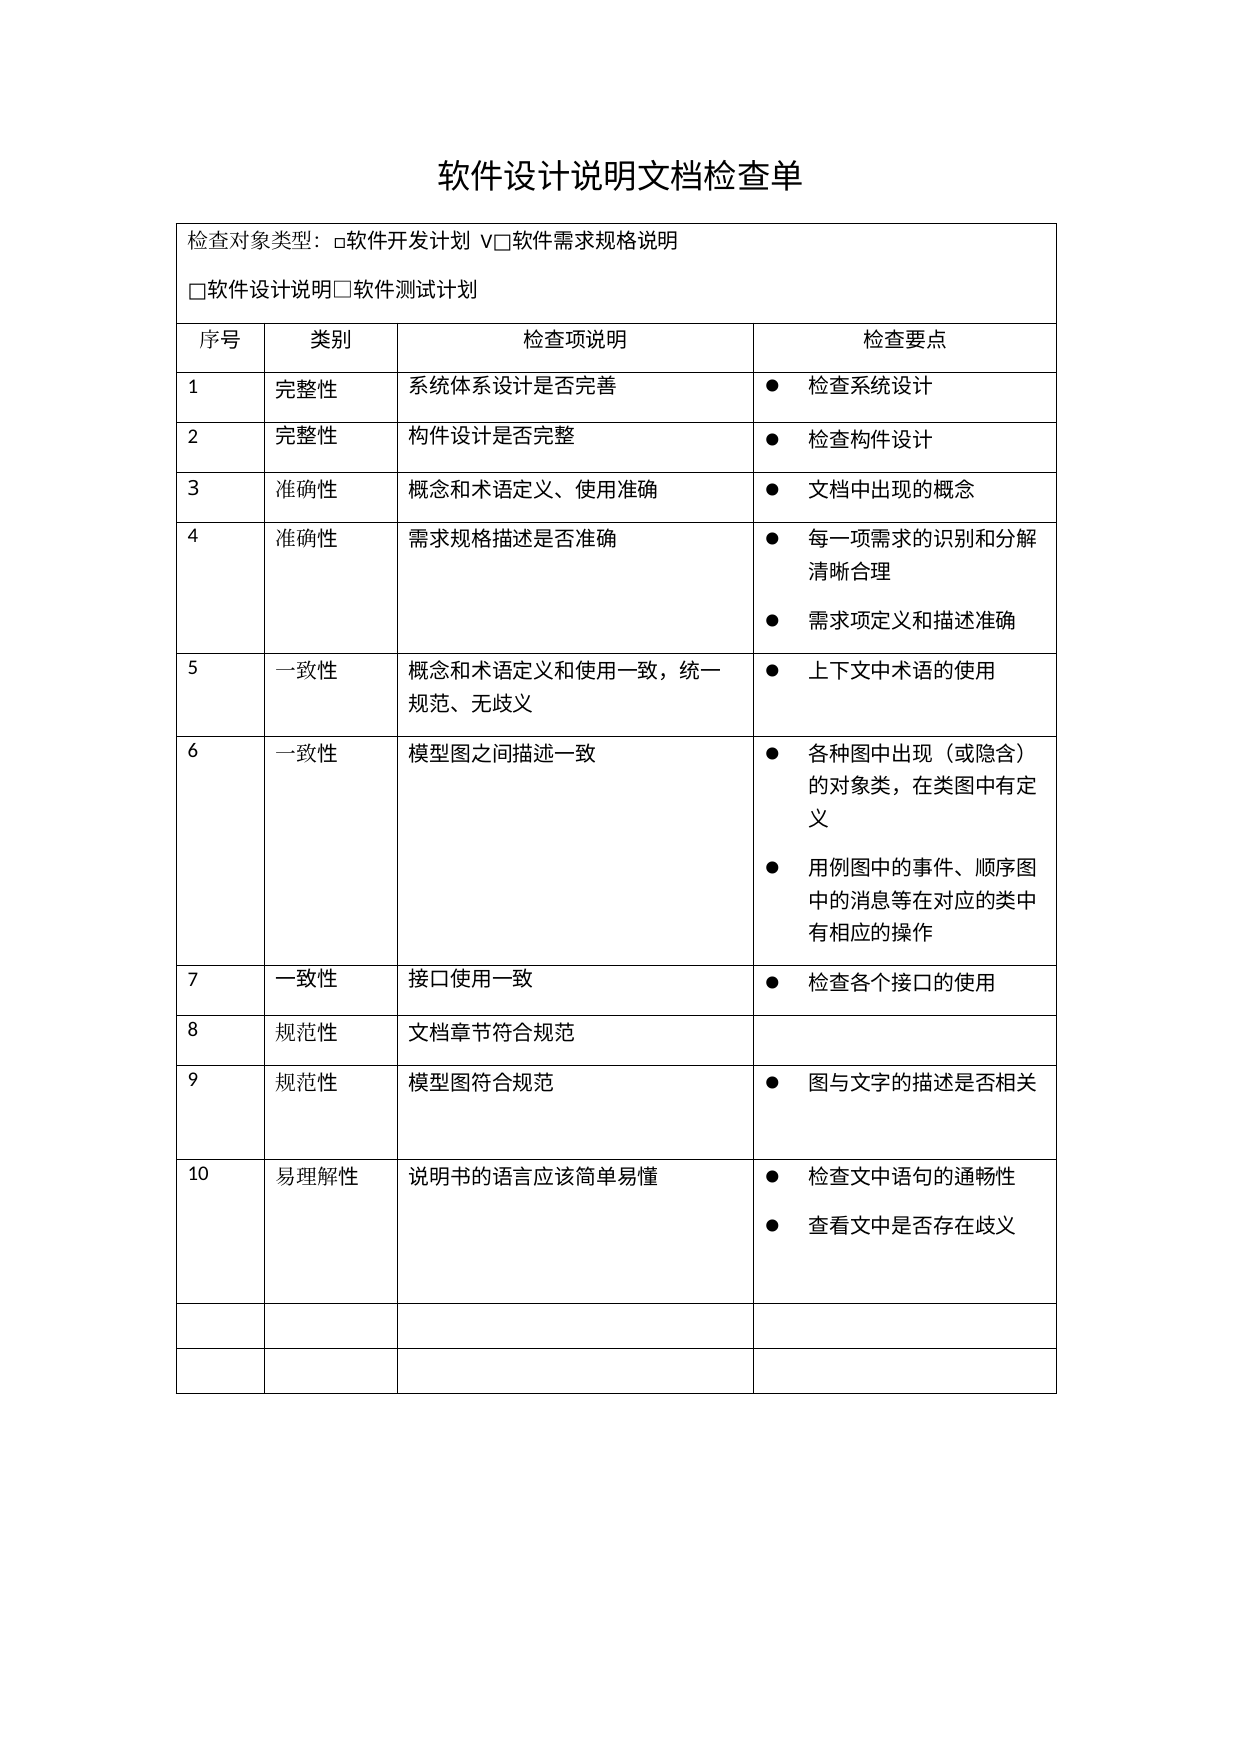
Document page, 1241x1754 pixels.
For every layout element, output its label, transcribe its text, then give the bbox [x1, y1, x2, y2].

table_cell 检查文中语句的通畅性 查看文中是否存在歧义 [754, 1160, 1056, 1303]
table_cell 检查构件设计 [754, 423, 1056, 472]
table_cell 每一项需求的识别和分解清晰合理 需求项定义和描述准确 [754, 523, 1056, 653]
table_cell 接口使用一致 [398, 966, 753, 1015]
table_cell [177, 1304, 264, 1348]
table_cell [265, 1304, 397, 1348]
table_cell 上下文中术语的使用 [754, 654, 1056, 736]
table_header 检查对象类型：□软件开发计划 V□软件需求规格说明 □软件设计说明□软件测试计划 [177, 224, 1056, 322]
table_cell 6 [177, 737, 264, 965]
table_cell [398, 1349, 753, 1393]
table_cell 概念和术语定义、使用准确 [398, 473, 753, 522]
table_cell 准确性 [265, 473, 397, 522]
table_cell 序号 [177, 324, 264, 372]
table_cell 检查项说明 [398, 324, 753, 372]
table_cell 1 [177, 373, 264, 422]
table_cell 模型图符合规范 [398, 1066, 753, 1159]
table_cell 类别 [265, 324, 397, 372]
table_cell 规范性 [265, 1016, 397, 1065]
table_cell 概念和术语定义和使用一致，统一规范、无歧义 [398, 654, 753, 736]
table_cell [754, 1016, 1056, 1065]
table_cell 2 [177, 423, 264, 472]
table_cell 需求规格描述是否准确 [398, 523, 753, 653]
table_cell 规范性 [265, 1066, 397, 1159]
table_cell [754, 1304, 1056, 1348]
table_cell 易理解性 [265, 1160, 397, 1303]
table_cell 9 [177, 1066, 264, 1159]
table_cell 说明书的语言应该简单易懂 [398, 1160, 753, 1303]
table_cell [398, 1304, 753, 1348]
table_cell [177, 1349, 264, 1393]
text 软件设计说明文档检查单 [187, 150, 1053, 198]
table_cell [265, 1349, 397, 1393]
table_cell 10 [177, 1160, 264, 1303]
table_cell 构件设计是否完整 [398, 423, 753, 472]
table_cell 模型图之间描述一致 [398, 737, 753, 965]
table_cell 系统体系设计是否完善 [398, 373, 753, 422]
table_cell 检查各个接口的使用 [754, 966, 1056, 1015]
table_cell 一致性 [265, 654, 397, 736]
table_cell 检查系统设计 [754, 373, 1056, 422]
table_cell 准确性 [265, 523, 397, 653]
table_cell 图与文字的描述是否相关 [754, 1066, 1056, 1159]
table_cell 文档中出现的概念 [754, 473, 1056, 522]
table_cell 完整性 [265, 423, 397, 472]
table_cell 检查要点 [754, 324, 1056, 372]
table_cell 5 [177, 654, 264, 736]
table_cell 一致性 [265, 737, 397, 965]
table_cell 各种图中出现（或隐含）的对象类，在类图中有定义 用例图中的事件、顺序图中的消息等在对应的类中有相应的操作 [754, 737, 1056, 965]
table_cell 7 [177, 966, 264, 1015]
table_cell 文档章节符合规范 [398, 1016, 753, 1065]
table_cell 3 [177, 473, 264, 522]
table_cell 一致性 [265, 966, 397, 1015]
table_cell [754, 1349, 1056, 1393]
table_cell 完整性 [265, 373, 397, 422]
table_cell 8 [177, 1016, 264, 1065]
table_cell 4 [177, 523, 264, 653]
